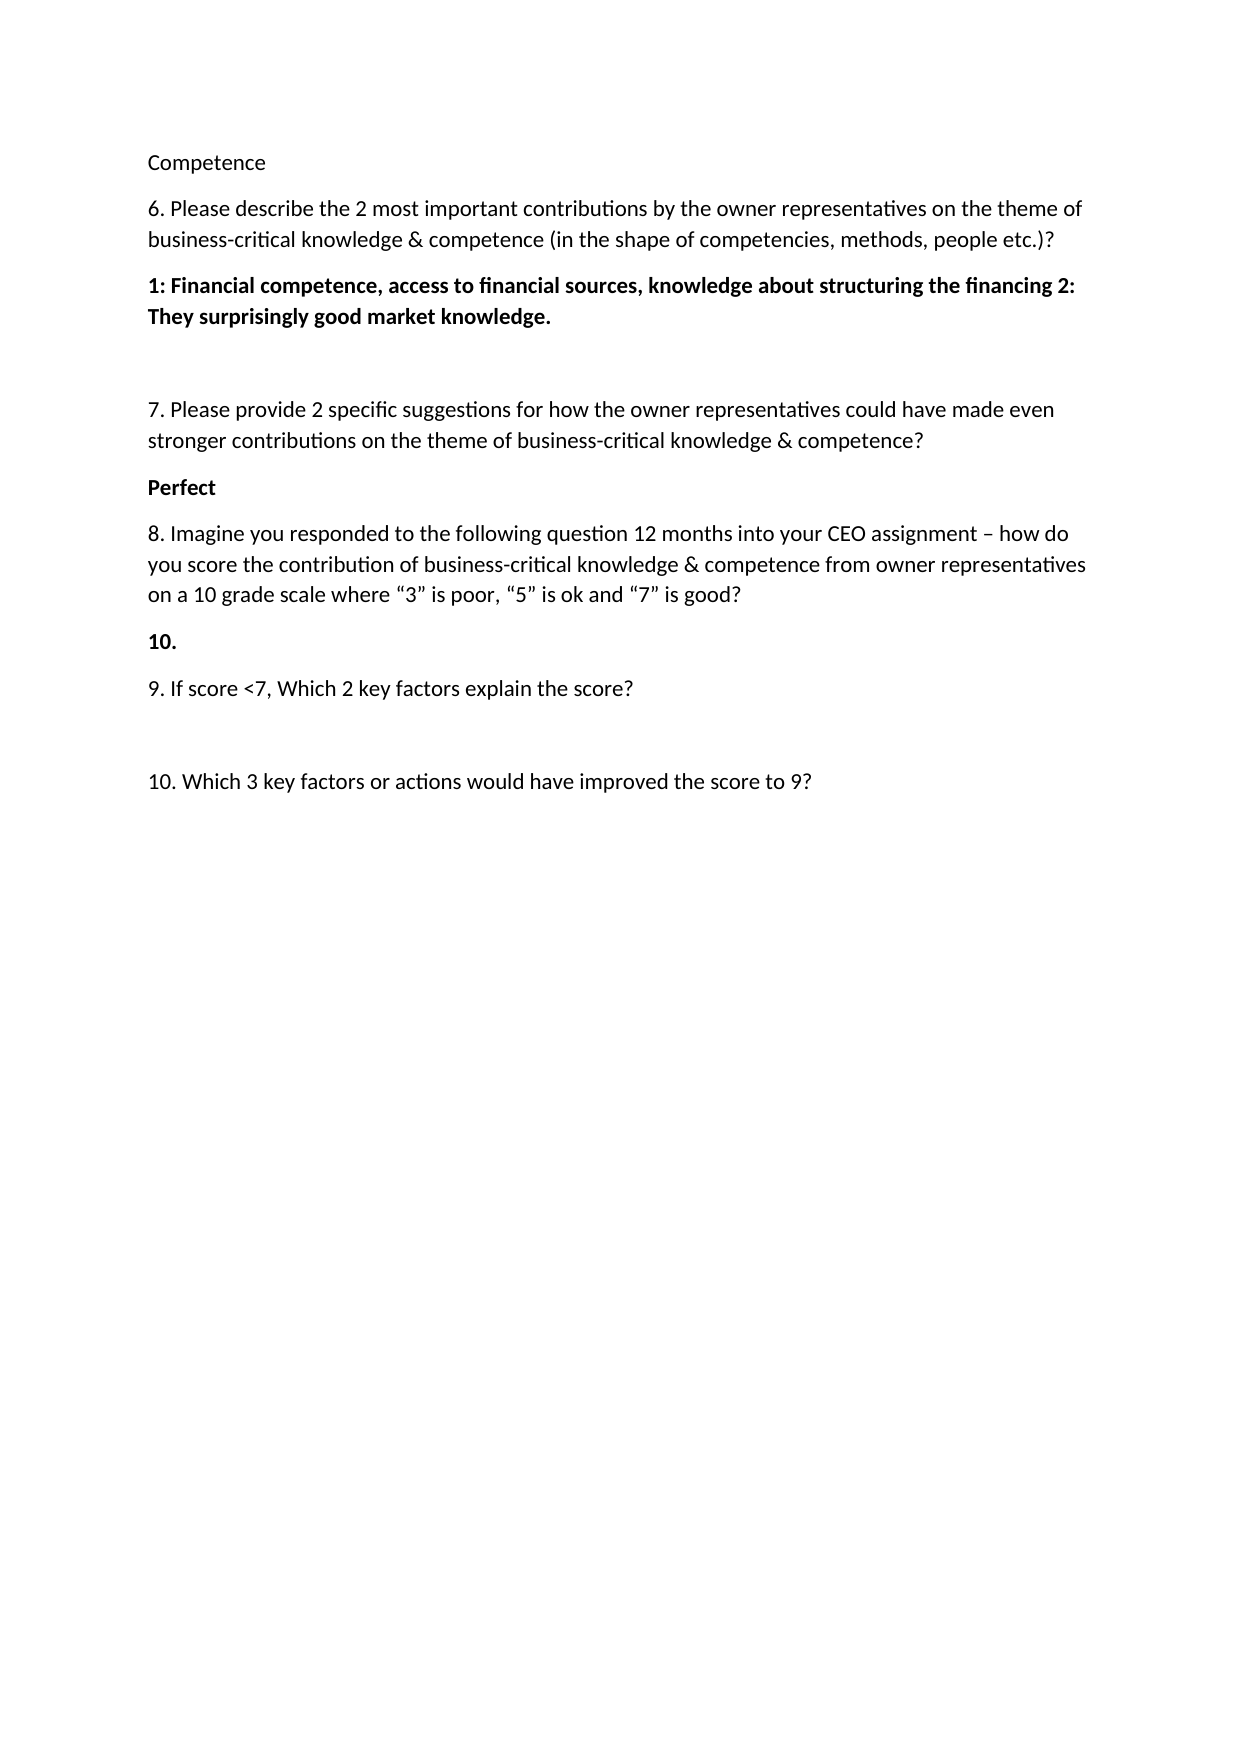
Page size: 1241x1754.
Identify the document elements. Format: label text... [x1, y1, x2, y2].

text 8. Imagine you responded to the following question 12 months into your CEO assignment – how do you score the contribution of business-critical knowledge & competence from owner representatives on a 10 grade scale where “3” is poor, “5” is ok and “7” is good? [148, 519, 1093, 608]
text 1: Financial competence, access to financial sources, knowledge about structuring the financing 2: They surprisingly good market knowledge. [148, 272, 1093, 330]
text 6. Please describe the 2 most important contributions by the owner representatives on the theme of business-critical knowledge & competence (in the shape of competencies, methods, people etc.)? [148, 194, 1093, 253]
text 9. If score <7, Which 2 key factors explain the score? [148, 674, 1093, 702]
text Perfect [148, 473, 1093, 501]
text 7. Please provide 2 specific suggestions for how the owner representatives could have made even stronger contributions on the theme of business-critical knowledge & competence? [148, 396, 1093, 454]
text 10. [148, 627, 1093, 655]
text Competence [148, 148, 1093, 176]
text 10. Which 3 key factors or actions would have improved the score to 9? [148, 767, 1093, 795]
